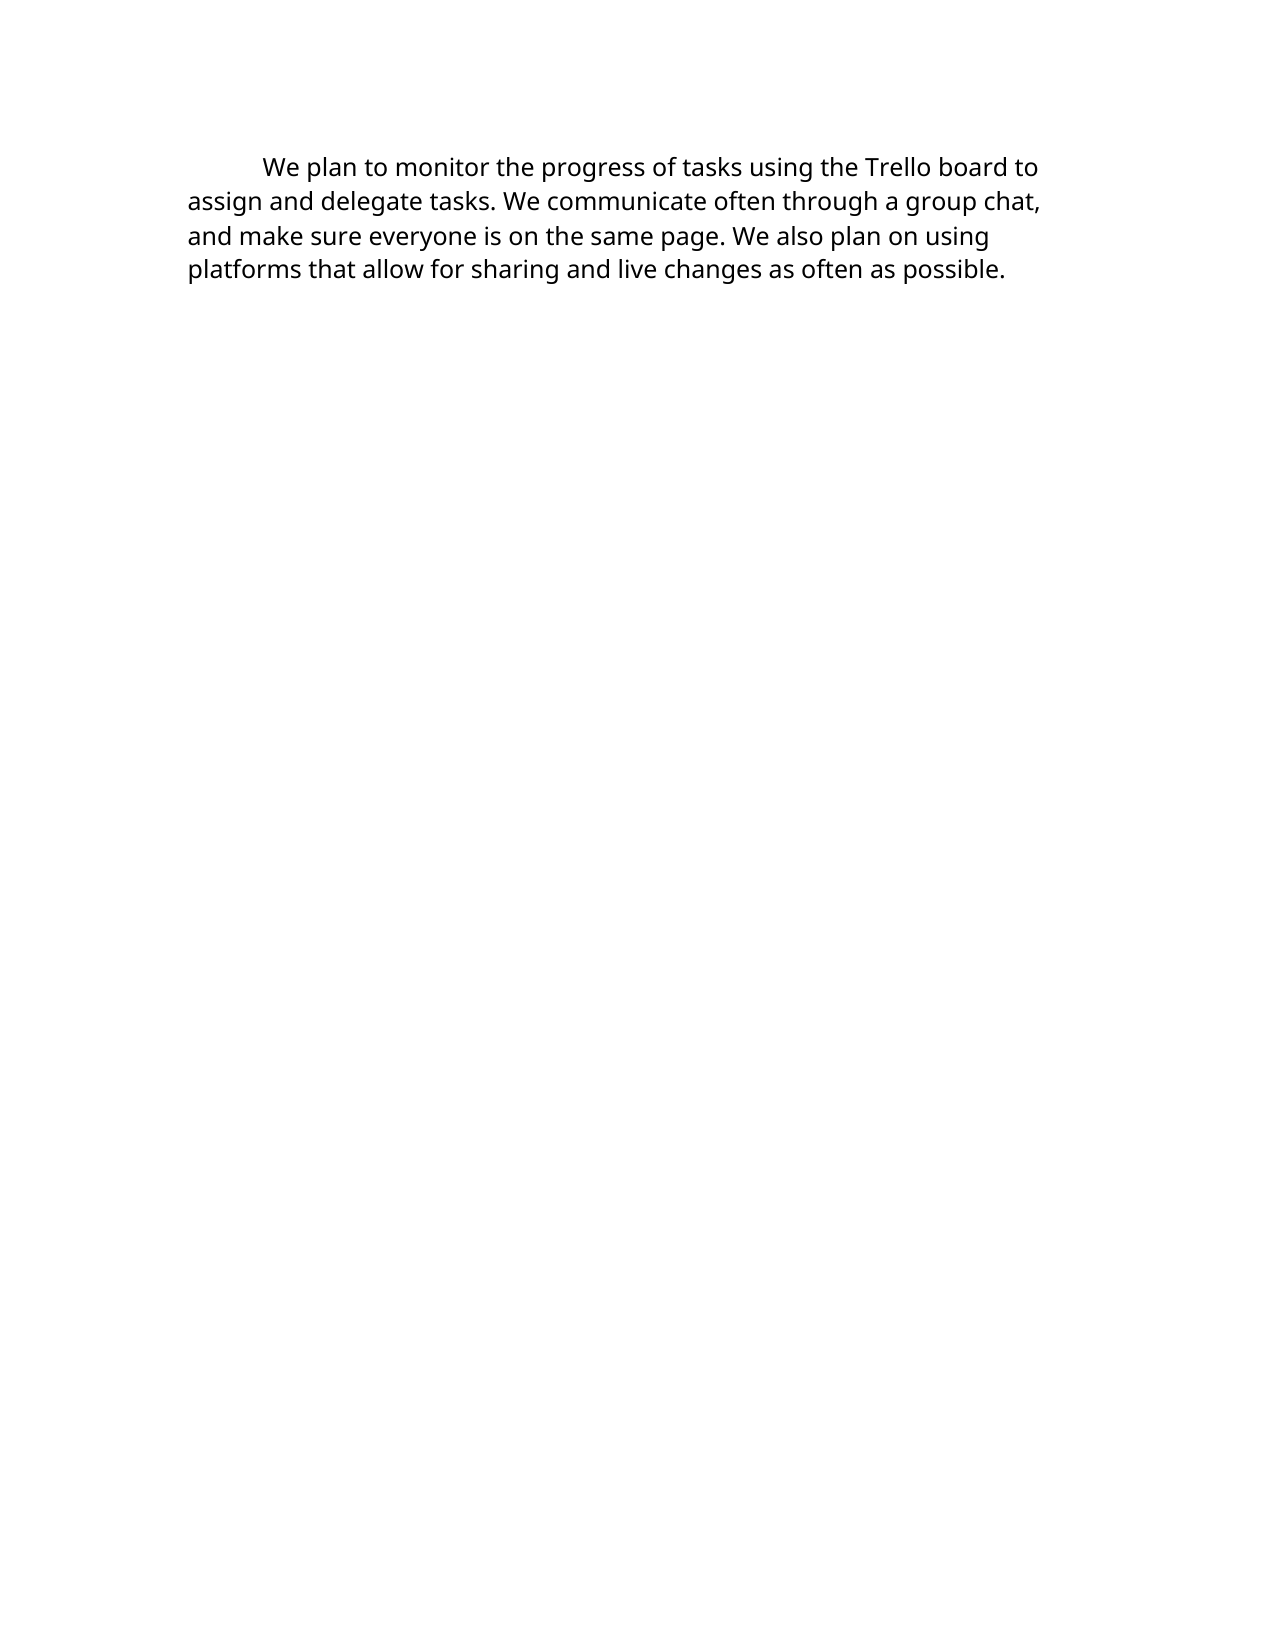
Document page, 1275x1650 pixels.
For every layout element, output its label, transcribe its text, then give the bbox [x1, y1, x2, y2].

text We plan to monitor the progress of tasks using the Trello board to assign and delegate tasks. We communicate often through a group chat, and make sure everyone is on the same page. We also plan on using platforms that allow for sharing and live changes as often as possible. [187, 150, 1087, 286]
